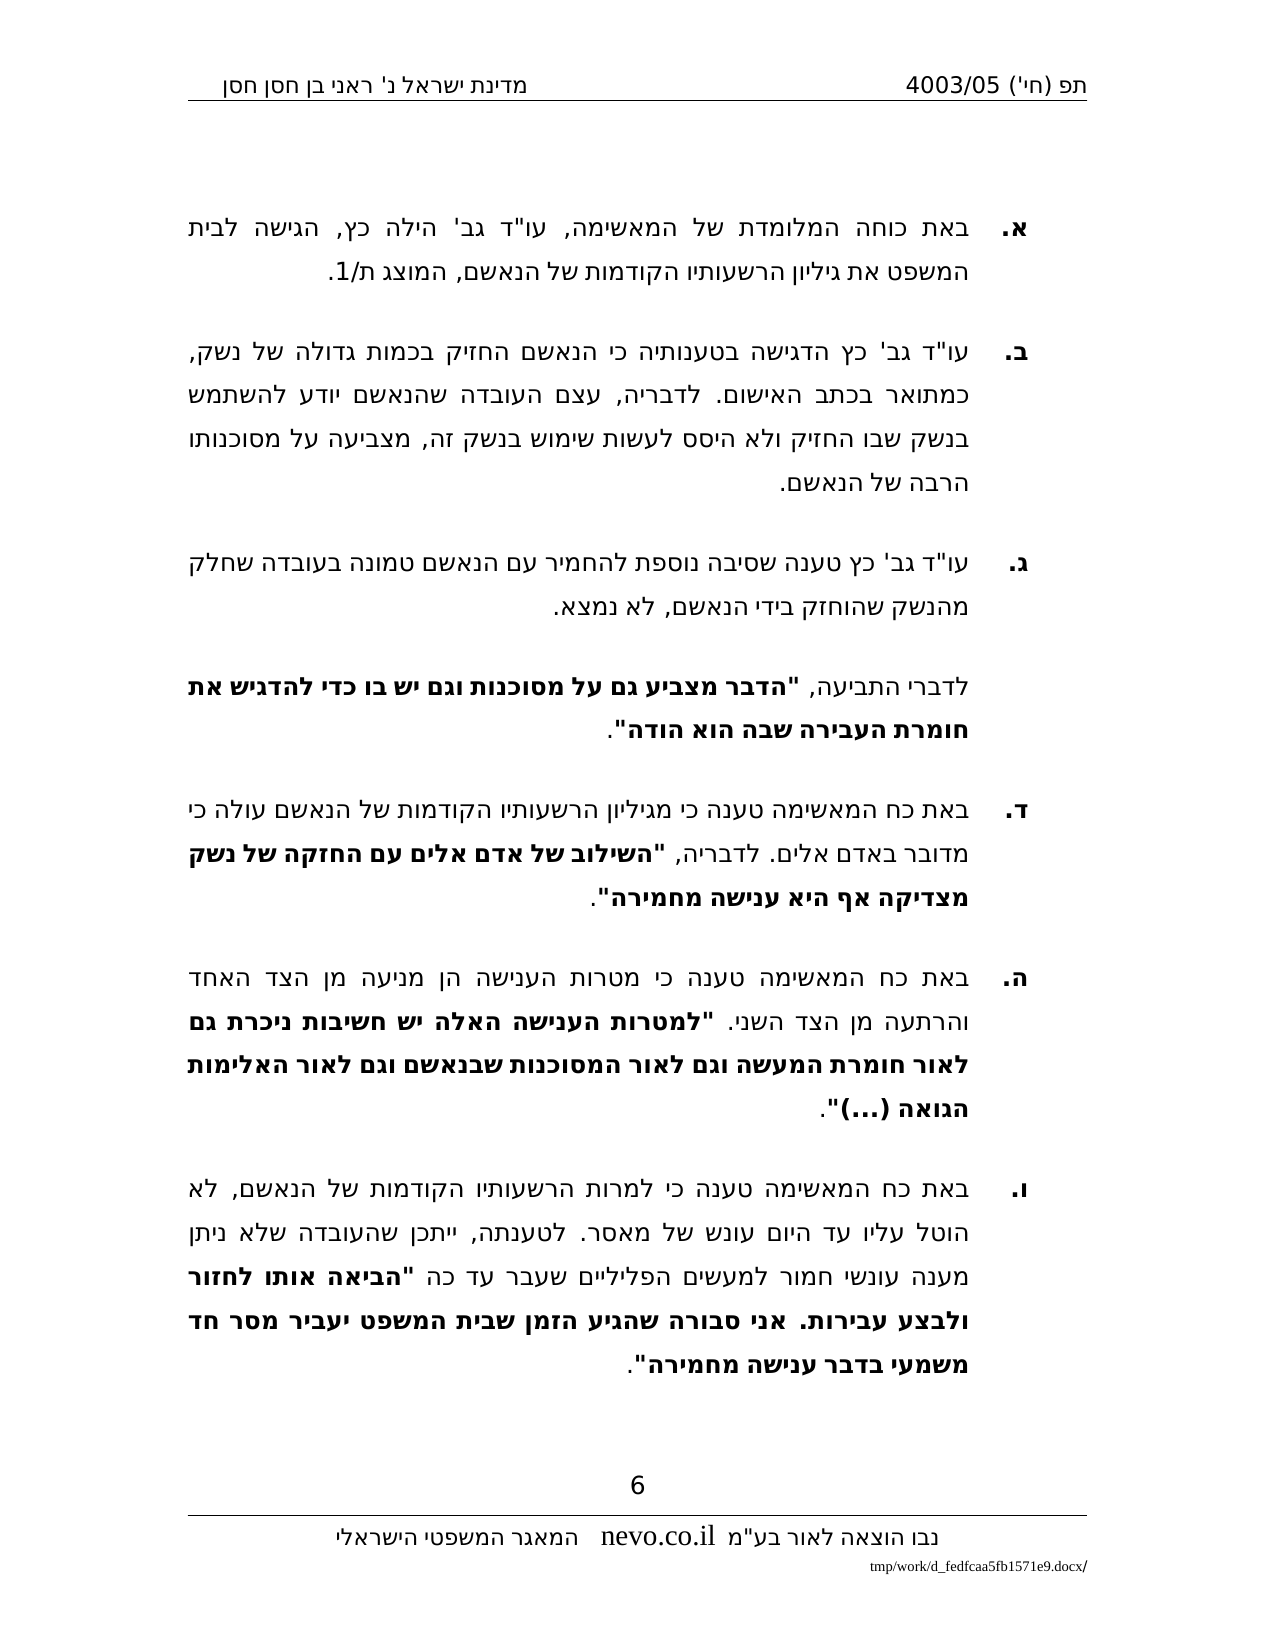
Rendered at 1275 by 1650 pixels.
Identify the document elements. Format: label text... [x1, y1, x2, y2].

text ד. באת כח המאשימה טענה כי מגיליון הרשעותיו הקודמות של הנאשם עולה כי מדובר באדם אלים. לדבריה, "השילוב של אדם אלים עם החזקה של נשק מצדיקה אף היא ענישה מחמירה". [187, 796, 1028, 912]
text ב. עו"ד גב' כץ הדגישה בטענותיה כי הנאשם החזיק בכמות גדולה של נשק, כמתואר בכתב האישום. לדבריה, עצם העובדה שהנאשם יודע להשתמש בנשק שבו החזיק ולא היסס לעשות שימוש בנשק זה, מצביעה על מסוכנותו הרבה של הנאשם. [187, 337, 1028, 498]
text ג. עו"ד גב' כץ טענה שסיבה נוספת להחמיר עם הנאשם טמונה בעובדה שחלק מהנשק שהוחזק בידי הנאשם, לא נמצא. [187, 548, 1028, 621]
text א. באת כוחה המלומדת של המאשימה, עו"ד גב' הילה כץ, הגישה לבית המשפט את גיליון הרשעותיו הקודמות של הנאשם, המוצג ת/1. [187, 213, 1028, 286]
text ה. באת כח המאשימה טענה כי מטרות הענישה הן מניעה מן הצד האחד והרתעה מן הצד השני. "למטרות הענישה האלה יש חשיבות ניכרת גם לאור חומרת המעשה וגם לאור המסוכנות שבנאשם וגם לאור האלימות הגואה (...)". [187, 963, 1028, 1124]
text לדברי התביעה, "הדבר מצביע גם על מסוכנות וגם יש בו כדי להדגיש את חומרת העבירה שבה הוא הודה". [187, 672, 1028, 745]
text ו. באת כח המאשימה טענה כי למרות הרשעותיו הקודמות של הנאשם, לא הוטל עליו עד היום עונש של מאסר. לטענתה, ייתכן שהעובדה שלא ניתן מענה עונשי חמור למעשים הפליליים שעבר עד כה "הביאה אותו לחזור ולבצע עבירות. אני סבורה שהגיע הזמן שבית המשפט יעביר מסר חד משמעי בדבר ענישה מחמירה". [187, 1174, 1028, 1379]
